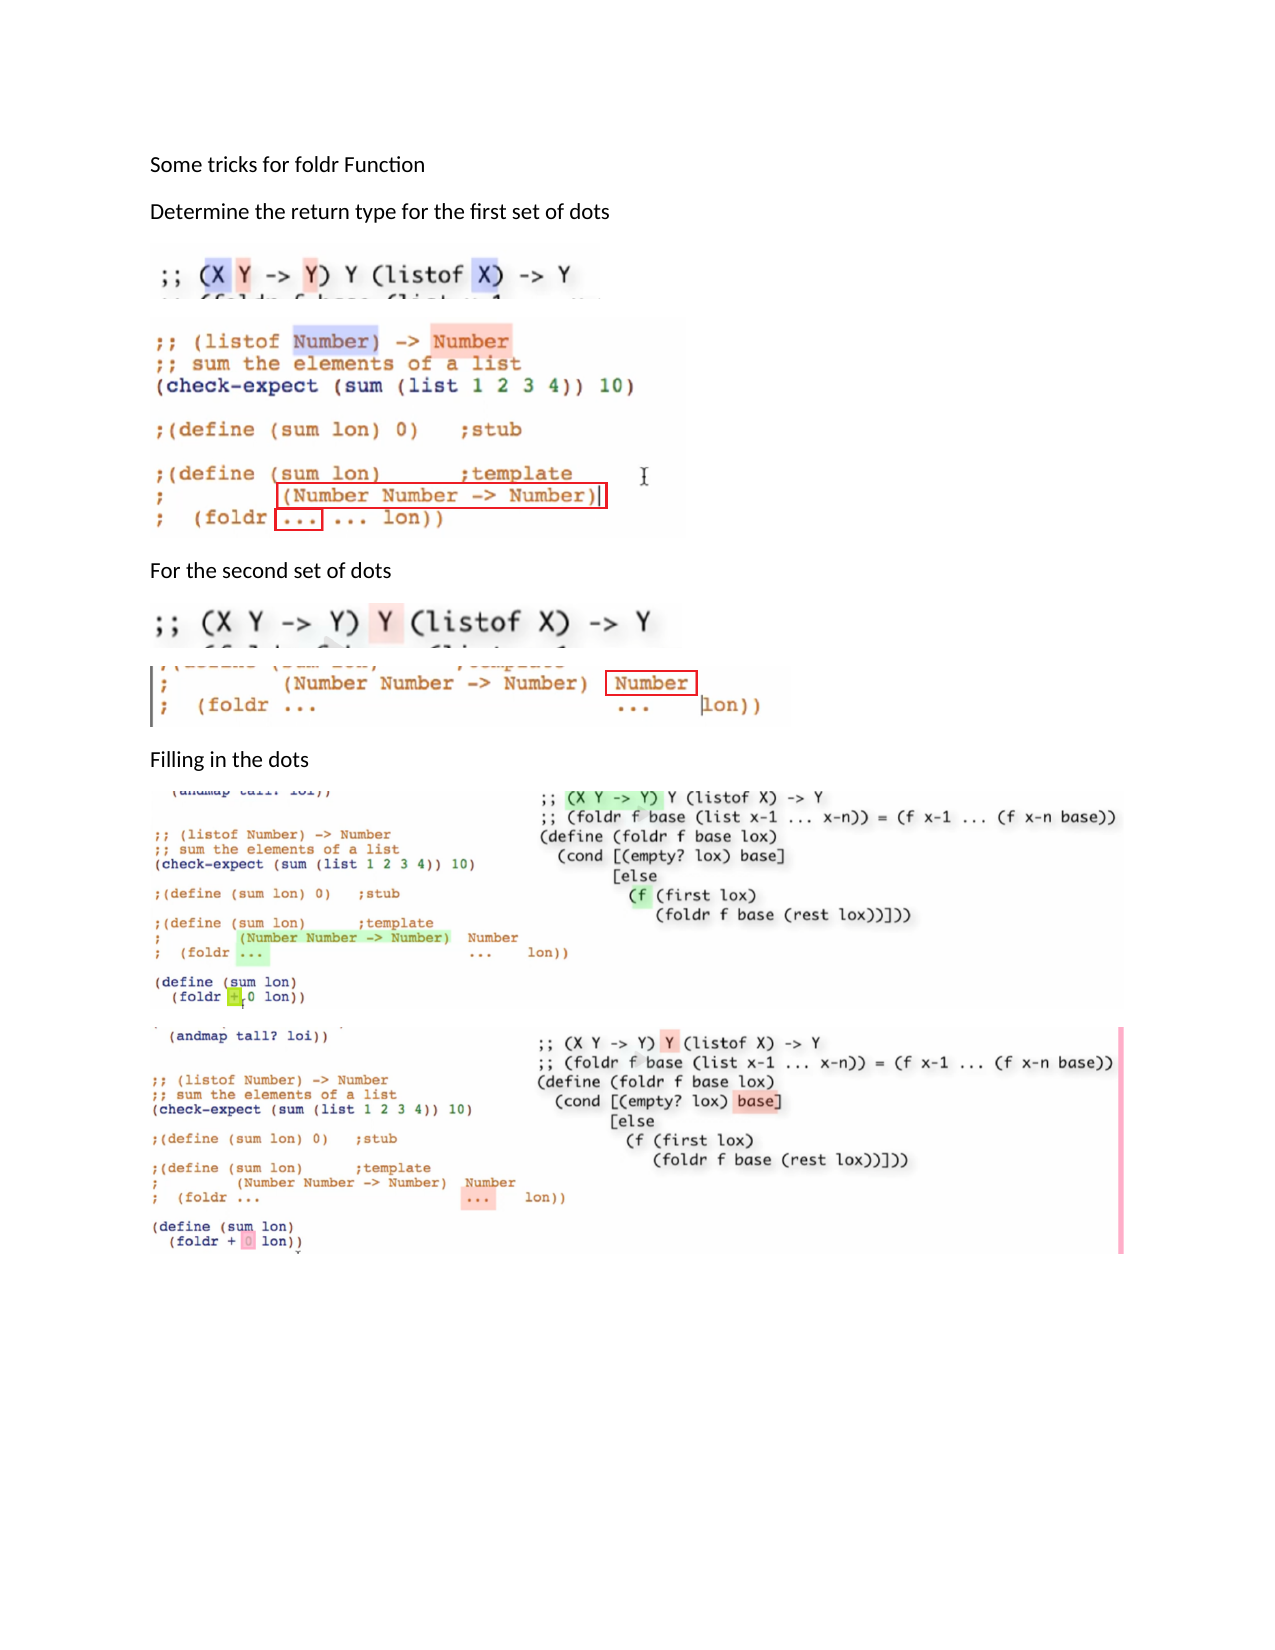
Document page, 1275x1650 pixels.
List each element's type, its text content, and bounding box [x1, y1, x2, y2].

picture [150, 243, 600, 299]
text Determine the return type for the first set of dots [150, 197, 1125, 225]
text Some tricks for foldr Function [150, 150, 1125, 178]
picture [150, 1027, 1124, 1254]
text Filling in the dots [150, 745, 1125, 773]
picture [150, 603, 683, 648]
picture [150, 666, 792, 727]
text For the second set of dots [150, 556, 1125, 584]
picture [150, 317, 687, 538]
picture [150, 791, 1124, 1009]
